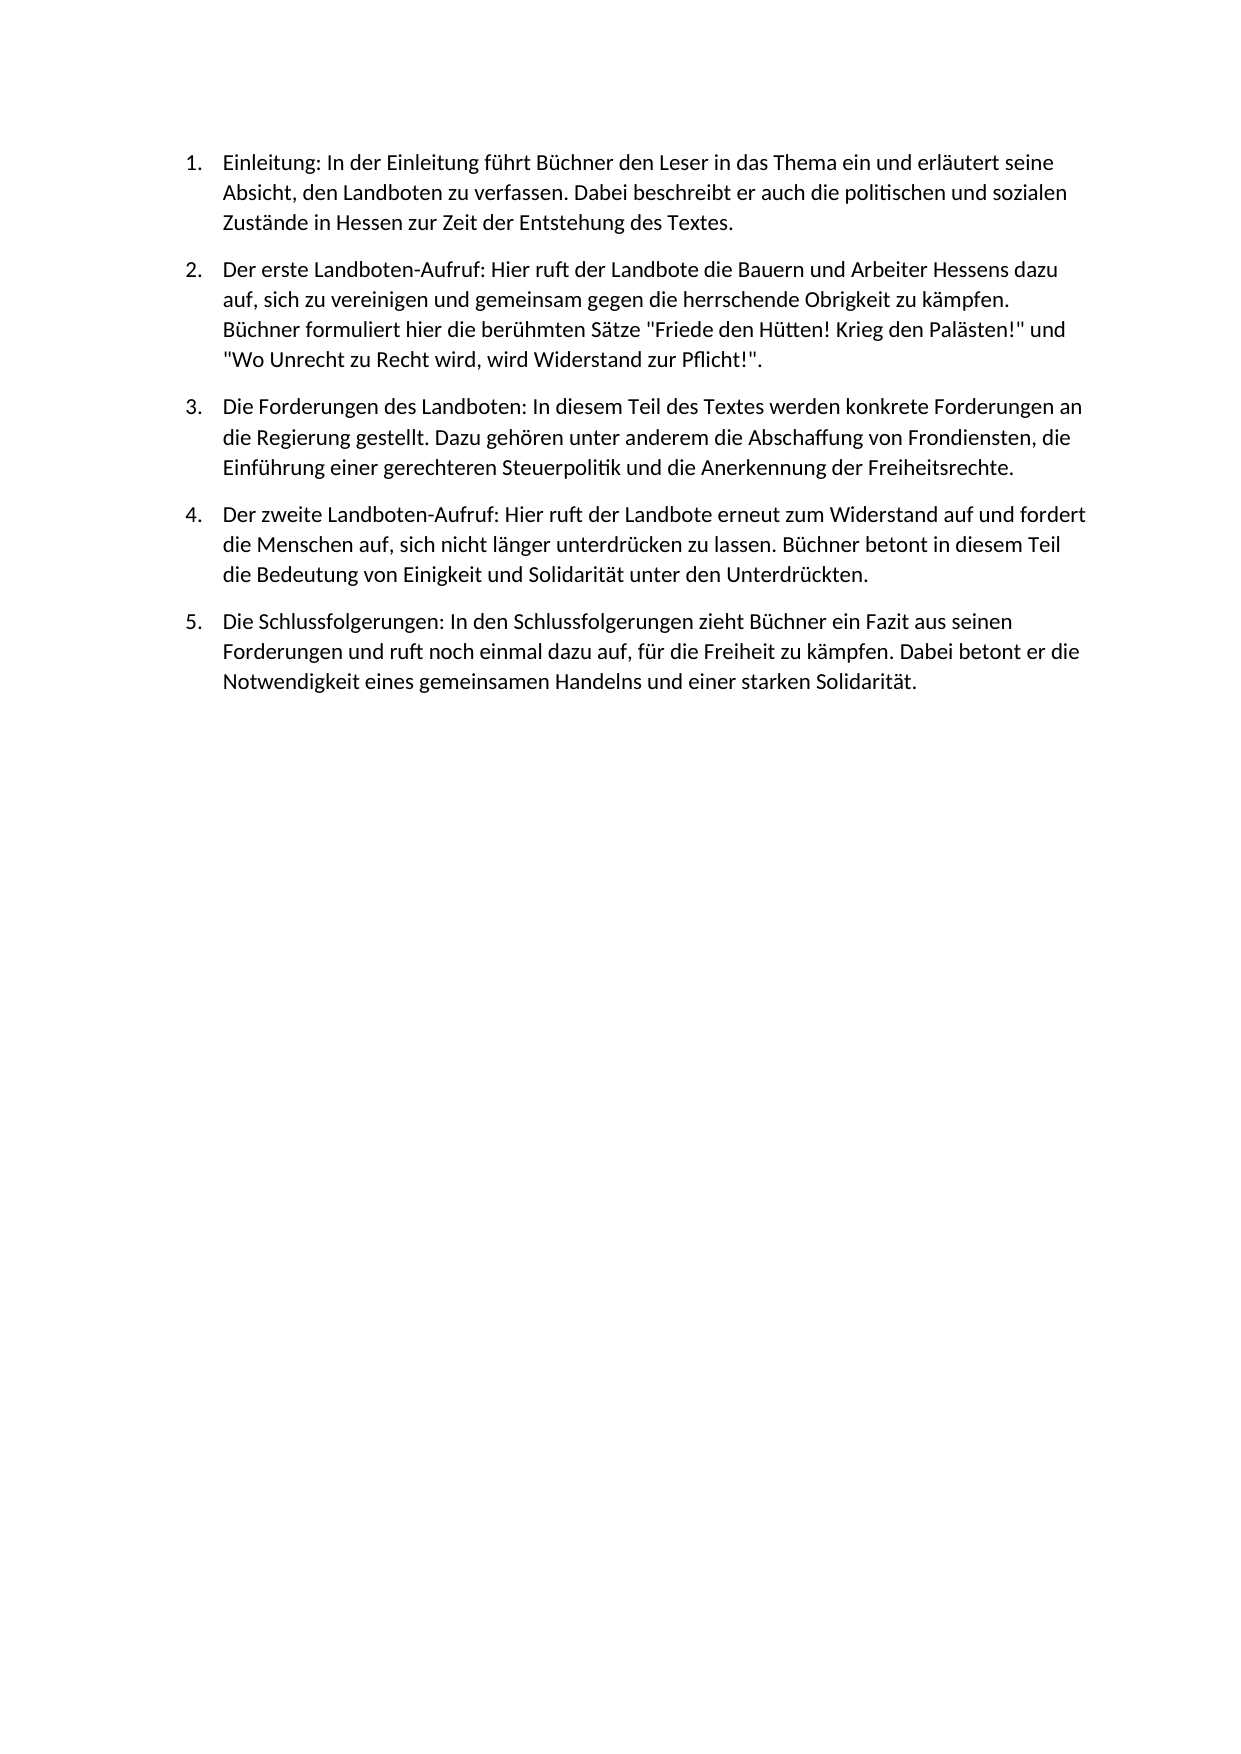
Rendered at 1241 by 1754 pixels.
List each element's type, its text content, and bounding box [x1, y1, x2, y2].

list Der erste Landboten-Aufruf: Hier ruft der Landbote die Bauern und Arbeiter Hessens dazu auf, sich zu vereinigen und gemeinsam gegen die herrschende Obrigkeit zu kämpfen. Büchner formuliert hier die berühmten Sätze "Friede den Hütten! Krieg den Palästen!" und "Wo Unrecht zu Recht wird, wird Widerstand zur Pflicht!". [185, 255, 1093, 373]
list Der zweite Landboten-Aufruf: Hier ruft der Landbote erneut zum Widerstand auf und fordert die Menschen auf, sich nicht länger unterdrücken zu lassen. Büchner betont in diesem Teil die Bedeutung von Einigkeit und Solidarität unter den Unterdrückten. [185, 500, 1093, 588]
list Die Schlussfolgerungen: In den Schlussfolgerungen zieht Büchner ein Fazit aus seinen Forderungen und ruft noch einmal dazu auf, für die Freiheit zu kämpfen. Dabei betont er die Notwendigkeit eines gemeinsamen Handelns und einer starken Solidarität. [185, 607, 1093, 695]
list Die Forderungen des Landboten: In diesem Teil des Textes werden konkrete Forderungen an die Regierung gestellt. Dazu gehören unter anderem die Abschaffung von Frondiensten, die Einführung einer gerechteren Steuerpolitik und die Anerkennung der Freiheitsrechte. [185, 392, 1093, 481]
list Einleitung: In der Einleitung führt Büchner den Leser in das Thema ein und erläutert seine Absicht, den Landboten zu verfassen. Dabei beschreibt er auch die politischen und sozialen Zustände in Hessen zur Zeit der Entstehung des Textes. [185, 148, 1093, 236]
